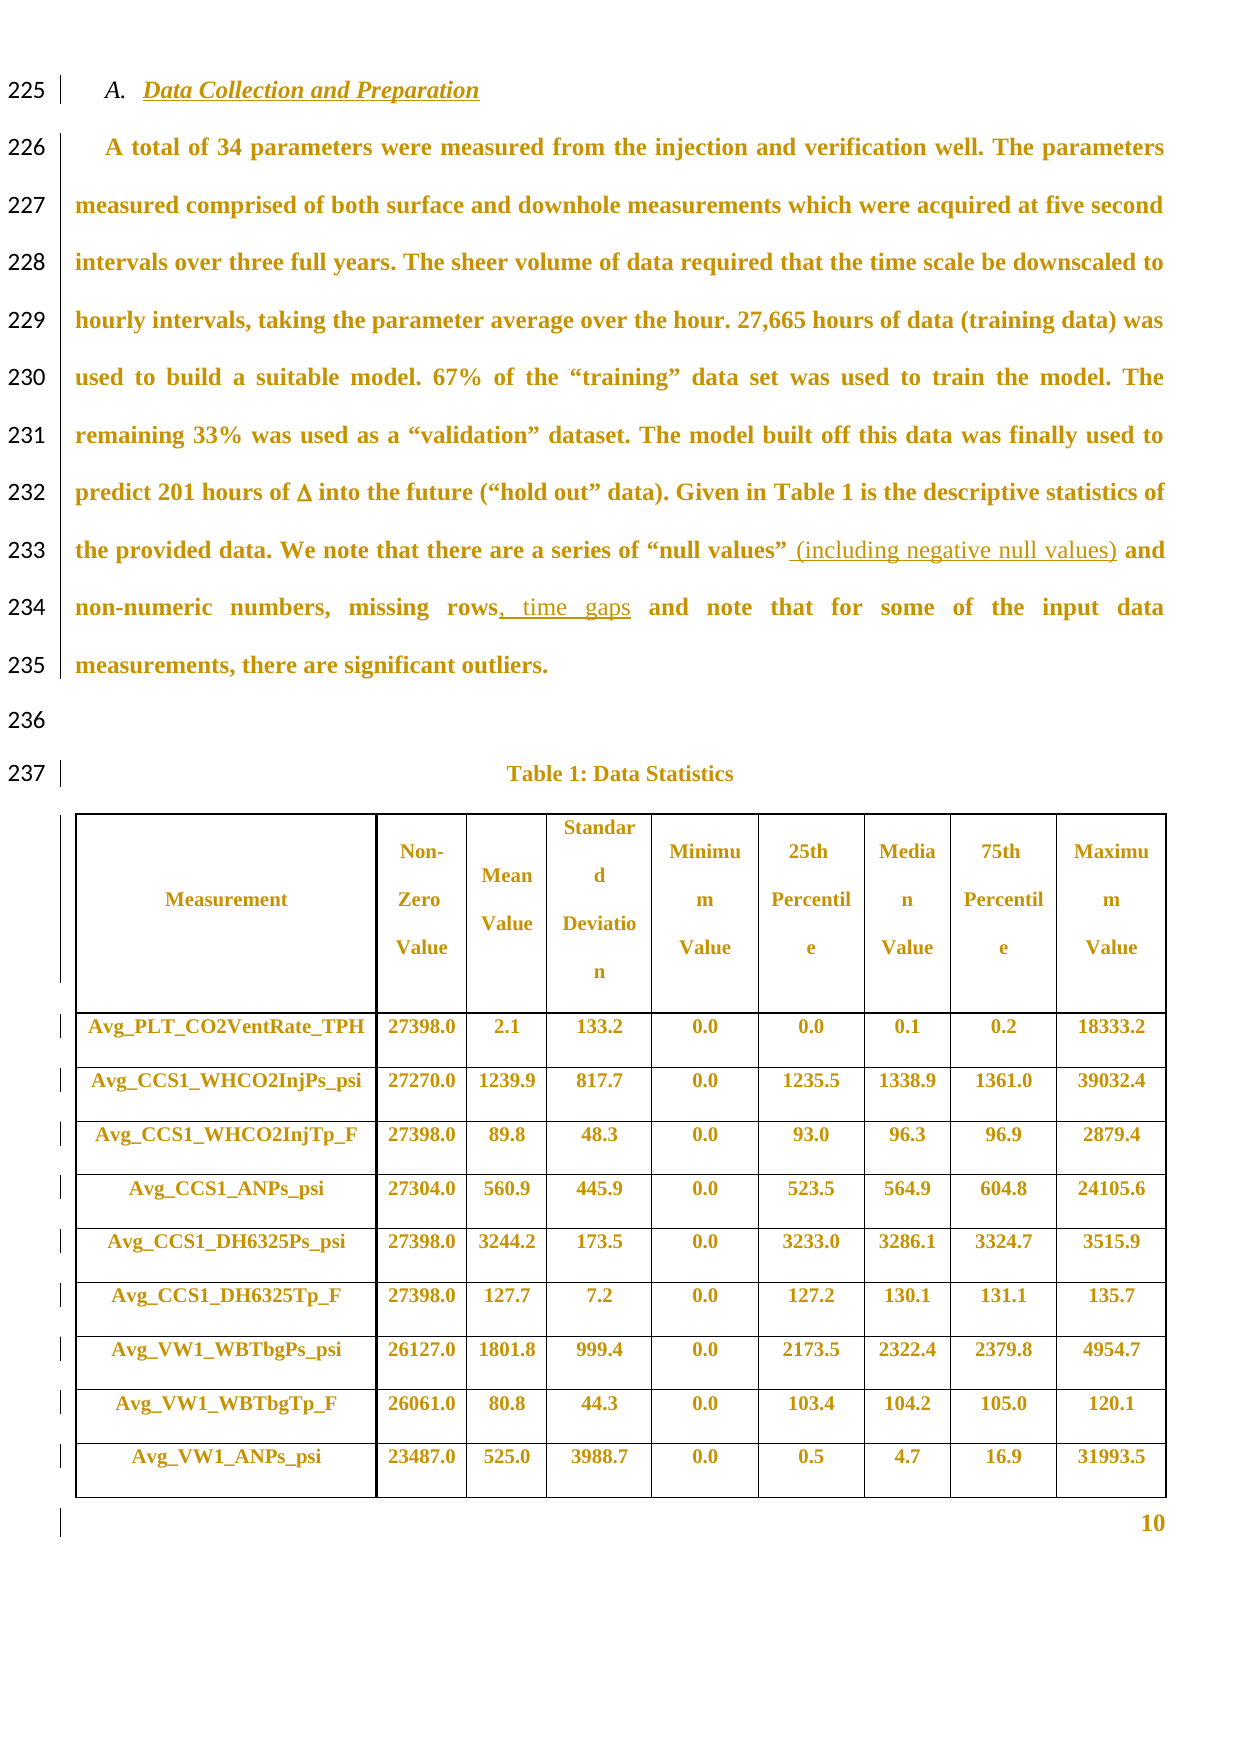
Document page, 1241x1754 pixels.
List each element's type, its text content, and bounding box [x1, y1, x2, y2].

table_cell 27398.0 [378, 1283, 466, 1336]
table_cell 445.9 [547, 1175, 651, 1228]
table_cell 27304.0 [378, 1175, 466, 1228]
table_cell 0.0 [652, 1175, 758, 1228]
table_cell 0.0 [652, 1014, 758, 1067]
table_cell 564.9 [865, 1175, 950, 1228]
table_cell 130.1 [865, 1283, 950, 1336]
table_cell Avg_CCS1_WHCO2InjPs_psi [77, 1068, 375, 1121]
table_header Maximum Value [1057, 815, 1165, 1012]
table_cell 3515.9 [1057, 1229, 1165, 1282]
table_cell 2879.4 [1057, 1122, 1165, 1174]
table_cell 604.8 [951, 1175, 1056, 1228]
table_cell 0.0 [652, 1229, 758, 1282]
table_cell 1801.8 [467, 1337, 546, 1389]
table_cell 27398.0 [378, 1122, 466, 1174]
table_header 25th Percentile [759, 815, 864, 1012]
table_cell 0.0 [652, 1283, 758, 1336]
table_cell 173.5 [547, 1229, 651, 1282]
list Data Collection and Preparation [105, 75, 1165, 104]
table_cell 560.9 [467, 1175, 546, 1228]
table_cell 120.1 [1057, 1390, 1165, 1443]
table_cell 2379.8 [951, 1337, 1056, 1389]
table_cell 0.0 [759, 1014, 864, 1067]
table_cell 96.9 [951, 1122, 1056, 1174]
table_cell 0.0 [652, 1122, 758, 1174]
table_cell 3324.7 [951, 1229, 1056, 1282]
table_cell 4954.7 [1057, 1337, 1165, 1389]
table_cell Avg_CCS1_DH6325Ps_psi [77, 1229, 375, 1282]
table_cell 525.0 [467, 1444, 546, 1497]
table_cell 18333.2 [1057, 1014, 1165, 1067]
table_header Mean Value [467, 815, 546, 1012]
table_cell 27398.0 [378, 1229, 466, 1282]
table_header Non-Zero Value [378, 815, 466, 1012]
table_cell 127.7 [467, 1283, 546, 1336]
table_cell Avg_CCS1_WHCO2InjTp_F [77, 1122, 375, 1174]
table_cell 0.0 [652, 1337, 758, 1389]
table_header Standard Deviation [547, 815, 651, 1012]
table_cell Avg_VW1_WBTbgTp_F [77, 1390, 375, 1443]
table_header Measurement [77, 815, 375, 1012]
table_cell 24105.6 [1057, 1175, 1165, 1228]
table_cell 999.4 [547, 1337, 651, 1389]
table_cell 1338.9 [865, 1068, 950, 1121]
table_cell Avg_VW1_ANPs_psi [77, 1444, 375, 1497]
text Table 1: Data Statistics [75, 760, 1165, 787]
text A total of 34 parameters were measured from the injection and verification well. The parameters measured comprised of both surface and downhole measurements which were acquired at five second intervals over three full years. The sheer volume of data required that the time scale be downscaled to hourly intervals, taking the parameter average over the hour. 27,665 hours of data (training data) was used to build a suitable model. 67% of the “training” data set was used to train the model. The remaining 33% was used as a “validation” dataset. The model built off this data was finally used to predict 201 hours of D into the future (“hold out” data). Given in is the descriptive statistics of the provided data. We note that there are a series of “null values” and non-numeric numbers, missing rows and note that for some of the input data measurements, there are significant outliers. [75, 132, 1165, 679]
table_cell 104.2 [865, 1390, 950, 1443]
table_cell 48.3 [547, 1122, 651, 1174]
table_cell 817.7 [547, 1068, 651, 1121]
table_header 75th Percentile [951, 815, 1056, 1012]
table_cell 103.4 [759, 1390, 864, 1443]
table_cell 93.0 [759, 1122, 864, 1174]
table_cell 0.5 [759, 1444, 864, 1497]
table_cell 31993.5 [1057, 1444, 1165, 1497]
table_cell 0.2 [951, 1014, 1056, 1067]
table_header Median Value [865, 815, 950, 1012]
table_cell 7.2 [547, 1283, 651, 1336]
table_cell 80.8 [467, 1390, 546, 1443]
table_cell 44.3 [547, 1390, 651, 1443]
table_cell 23487.0 [378, 1444, 466, 1497]
table_cell 27398.0 [378, 1014, 466, 1067]
table_cell 0.0 [652, 1390, 758, 1443]
table_cell 39032.4 [1057, 1068, 1165, 1121]
table_cell 131.1 [951, 1283, 1056, 1336]
table_cell 1361.0 [951, 1068, 1056, 1121]
table_cell Avg_CCS1_DH6325Tp_F [77, 1283, 375, 1336]
table_header Minimum Value [652, 815, 758, 1012]
table_cell 96.3 [865, 1122, 950, 1174]
table_cell 26127.0 [378, 1337, 466, 1389]
table_cell 133.2 [547, 1014, 651, 1067]
table_cell 3244.2 [467, 1229, 546, 1282]
table_cell 4.7 [865, 1444, 950, 1497]
table_cell 3286.1 [865, 1229, 950, 1282]
table_cell 105.0 [951, 1390, 1056, 1443]
table_cell 127.2 [759, 1283, 864, 1336]
table_cell 2.1 [467, 1014, 546, 1067]
table_cell 0.1 [865, 1014, 950, 1067]
table_cell Avg_PLT_CO2VentRate_TPH [77, 1014, 375, 1067]
table_cell 1239.9 [467, 1068, 546, 1121]
table_cell 2173.5 [759, 1337, 864, 1389]
table_cell 3988.7 [547, 1444, 651, 1497]
table_cell Avg_VW1_WBTbgPs_psi [77, 1337, 375, 1389]
table_cell 3233.0 [759, 1229, 864, 1282]
table_cell 16.9 [951, 1444, 1056, 1497]
table_cell 135.7 [1057, 1283, 1165, 1336]
table_cell 2322.4 [865, 1337, 950, 1389]
table_cell 0.0 [652, 1444, 758, 1497]
table_cell 89.8 [467, 1122, 546, 1174]
table_cell 26061.0 [378, 1390, 466, 1443]
table_cell 1235.5 [759, 1068, 864, 1121]
table_cell Avg_CCS1_ANPs_psi [77, 1175, 375, 1228]
table_cell 523.5 [759, 1175, 864, 1228]
table_cell 27270.0 [378, 1068, 466, 1121]
table_cell 0.0 [652, 1068, 758, 1121]
